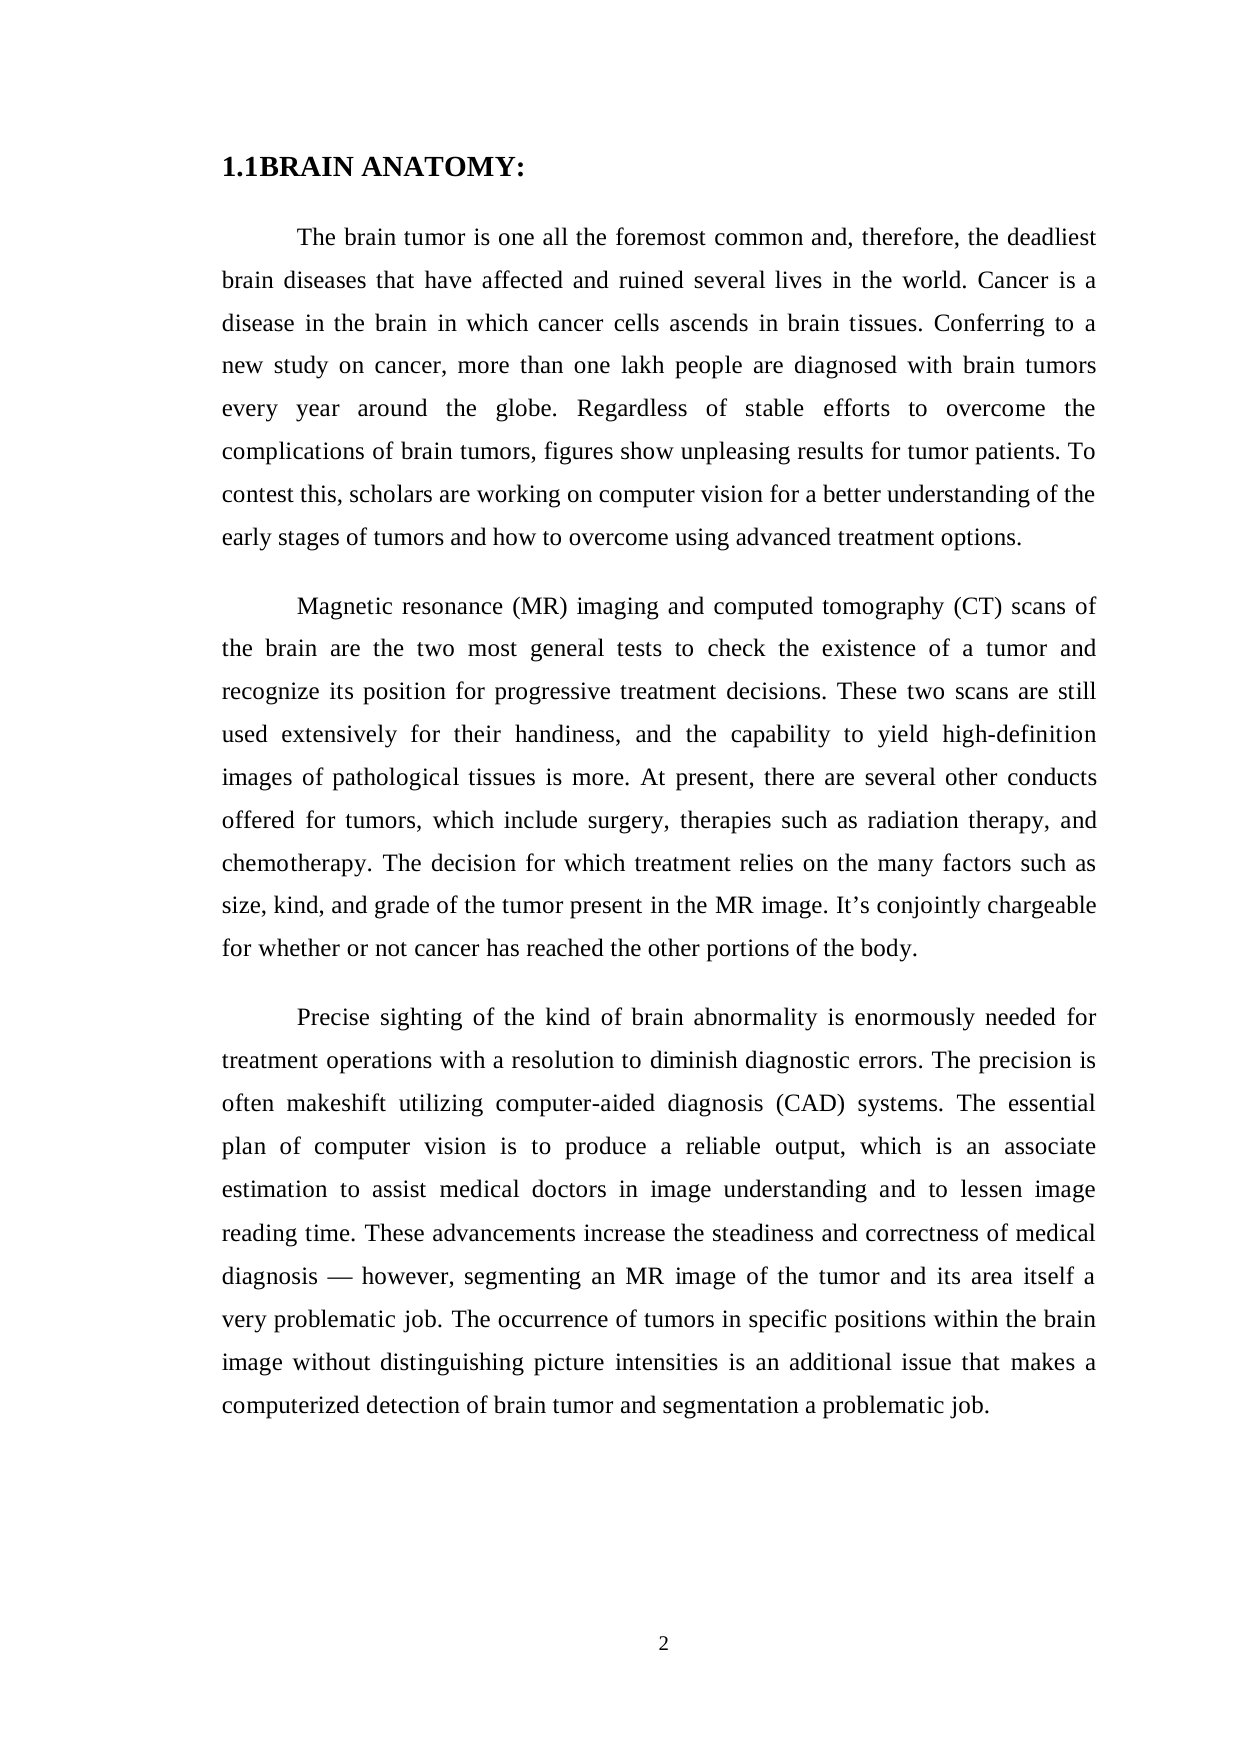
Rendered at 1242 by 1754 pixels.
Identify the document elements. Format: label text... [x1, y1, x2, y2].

text Precise sighting of the kind of brain abnormality is enormously needed for treatment operations with a resolution to diminish diagnostic errors. The precision is often makeshift utilizing computer-aided diagnosis (CAD) systems. The essential plan of computer vision is to produce a reliable output, which is an associate estimation to assist medical doctors in image understanding and to lessen image reading time. These advancements increase the steadiness and correctness of medical diagnosis — however, segmenting an MR image of the tumor and its area itself a very problematic job. The occurrence of tumors in specific positions within the brain image without distinguishing picture intensities is an additional issue that makes a computerized detection of brain tumor and segmentation a problematic job. [222, 1002, 1096, 1419]
text The brain tumor is one all the foremost common and, therefore, the deadliest brain diseases that have affected and ruined several lives in the world. Cancer is a disease in the brain in which cancer cells ascends in brain tissues. Conferring to a new study on cancer, more than one lakh people are diagnosed with brain tumors every year around the globe. Regardless of stable efforts to overcome the complications of brain tumors, figures show unpleasing results for tumor patients. To contest this, scholars are working on computer vision for a better understanding of the early stages of tumors and how to overcome using advanced treatment options. [222, 222, 1096, 551]
text Magnetic resonance (MR) imaging and computed tomography (CT) scans of the brain are the two most general tests to check the existence of a tumor and recognize its position for progressive treatment decisions. These two scans are still used extensively for their handiness, and the capability to yield high-definition images of pathological tissues is more. At present, there are several other conducts offered for tumors, which include surgery, therapies such as radiation therapy, and chemotherapy. The decision for which treatment relies on the many factors such as size, kind, and grade of the tumor present in the MR image. It’s conjointly chargeable for whether or not cancer has reached the other portions of the body. [222, 591, 1097, 962]
